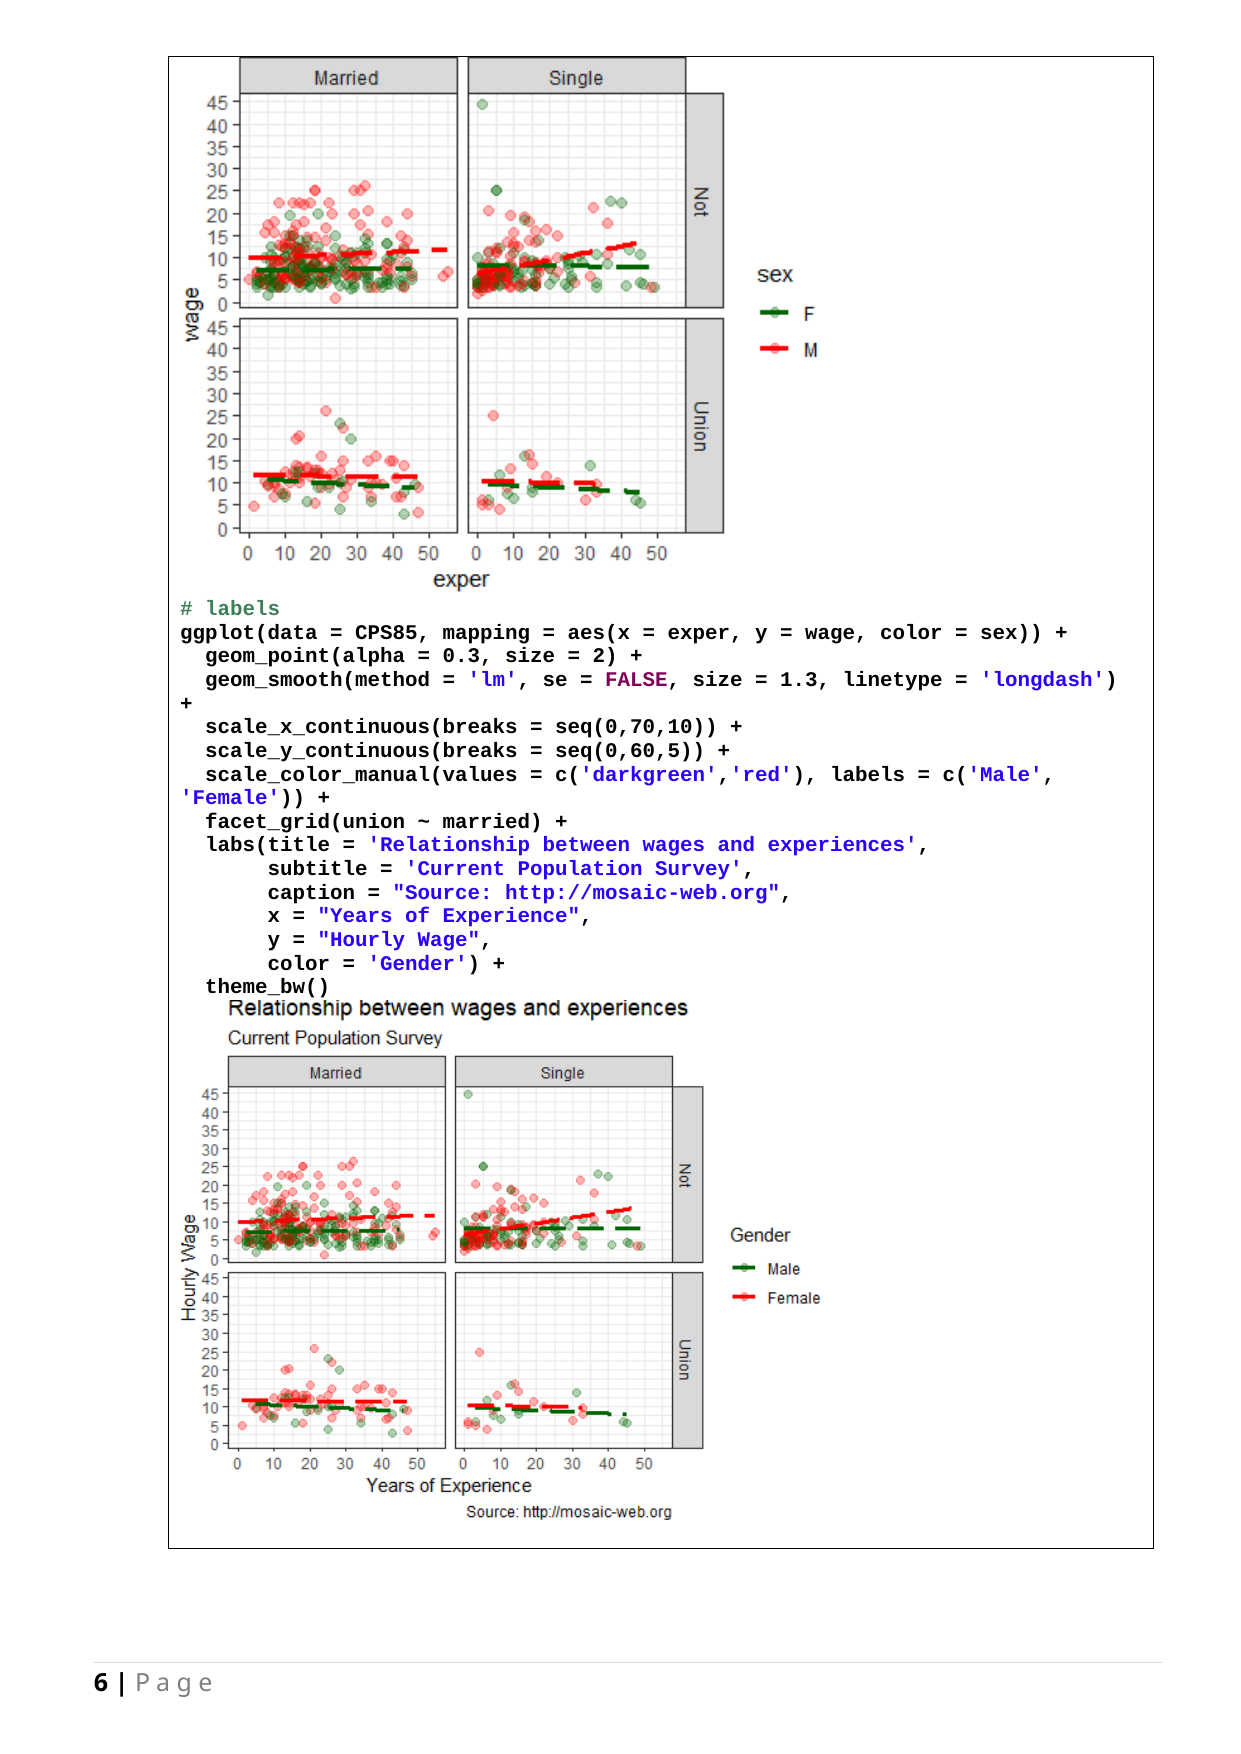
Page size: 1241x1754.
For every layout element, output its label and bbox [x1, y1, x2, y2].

picture [180, 1000, 836, 1525]
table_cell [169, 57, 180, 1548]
picture [180, 57, 837, 598]
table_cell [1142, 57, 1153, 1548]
